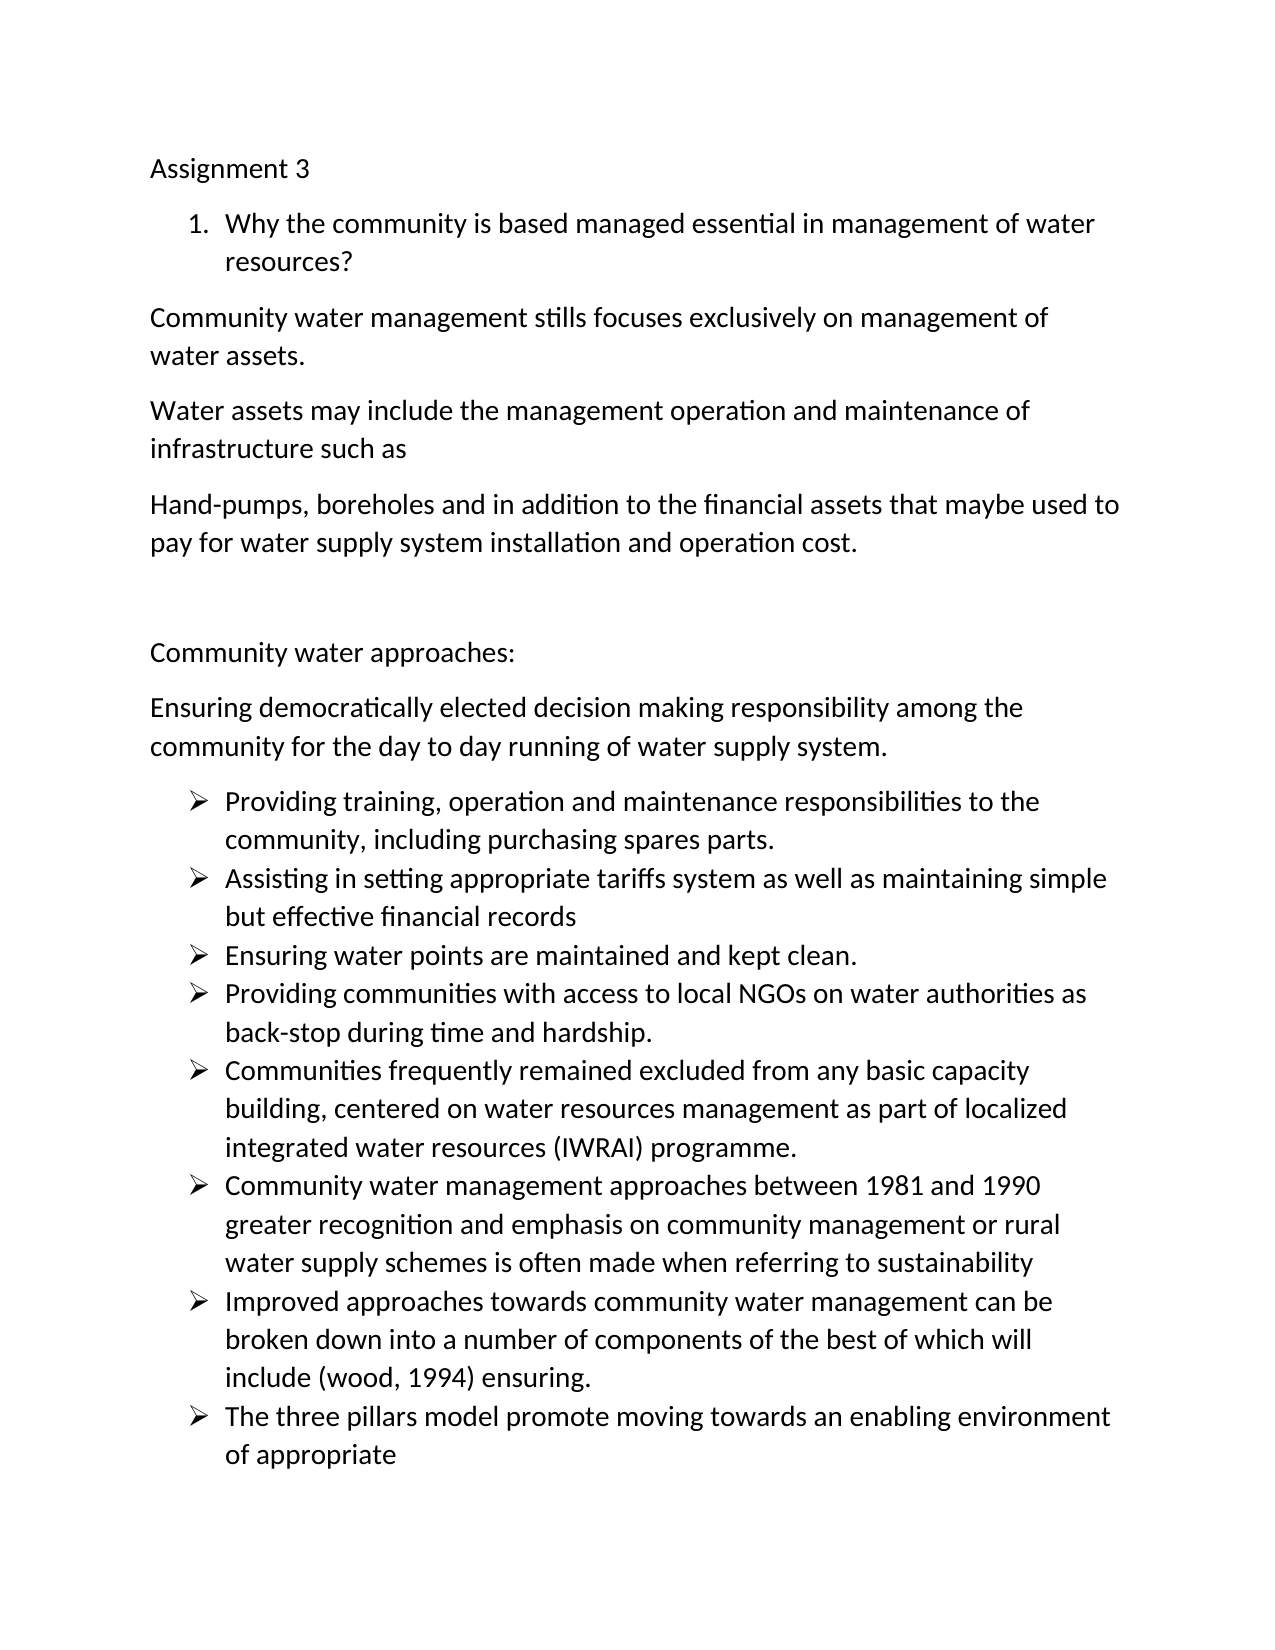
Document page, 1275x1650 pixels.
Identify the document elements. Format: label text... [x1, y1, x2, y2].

text Community water approaches: [150, 634, 1125, 670]
list The three pillars model promote moving towards an enabling environment of appropriate [187, 1398, 1125, 1472]
list Assisting in setting appropriate tariffs system as well as maintaining simple but effective financial records [187, 860, 1125, 934]
list Improved approaches towards community water management can be broken down into a number of components of the best of which will include (wood, 1994) ensuring. [187, 1283, 1125, 1395]
text Community water management stills focuses exclusively on management of water assets. [150, 299, 1125, 373]
text Hand-pumps, boreholes and in addition to the financial assets that maybe used to pay for water supply system installation and operation cost. [150, 486, 1125, 560]
list Communities frequently remained excluded from any basic capacity building, centered on water resources management as part of localized integrated water resources (IWRAI) programme. [187, 1052, 1125, 1164]
list Providing training, operation and maintenance responsibilities to the community, including purchasing spares parts. [187, 783, 1125, 857]
list Ensuring water points are maintained and kept clean. [187, 937, 1125, 972]
text Assignment 3 [150, 150, 1125, 186]
text Water assets may include the management operation and maintenance of infrastructure such as [150, 392, 1125, 466]
text Ensuring democratically elected decision making responsibility among the community for the day to day running of water supply system. [150, 689, 1125, 763]
list Why the community is based managed essential in management of water resources? [187, 205, 1125, 279]
list Community water management approaches between 1981 and 1990 greater recognition and emphasis on community management or rural water supply schemes is often made when referring to sustainability [187, 1167, 1125, 1280]
list Providing communities with access to local NGOs on water authorities as back-stop during time and hardship. [187, 975, 1125, 1049]
